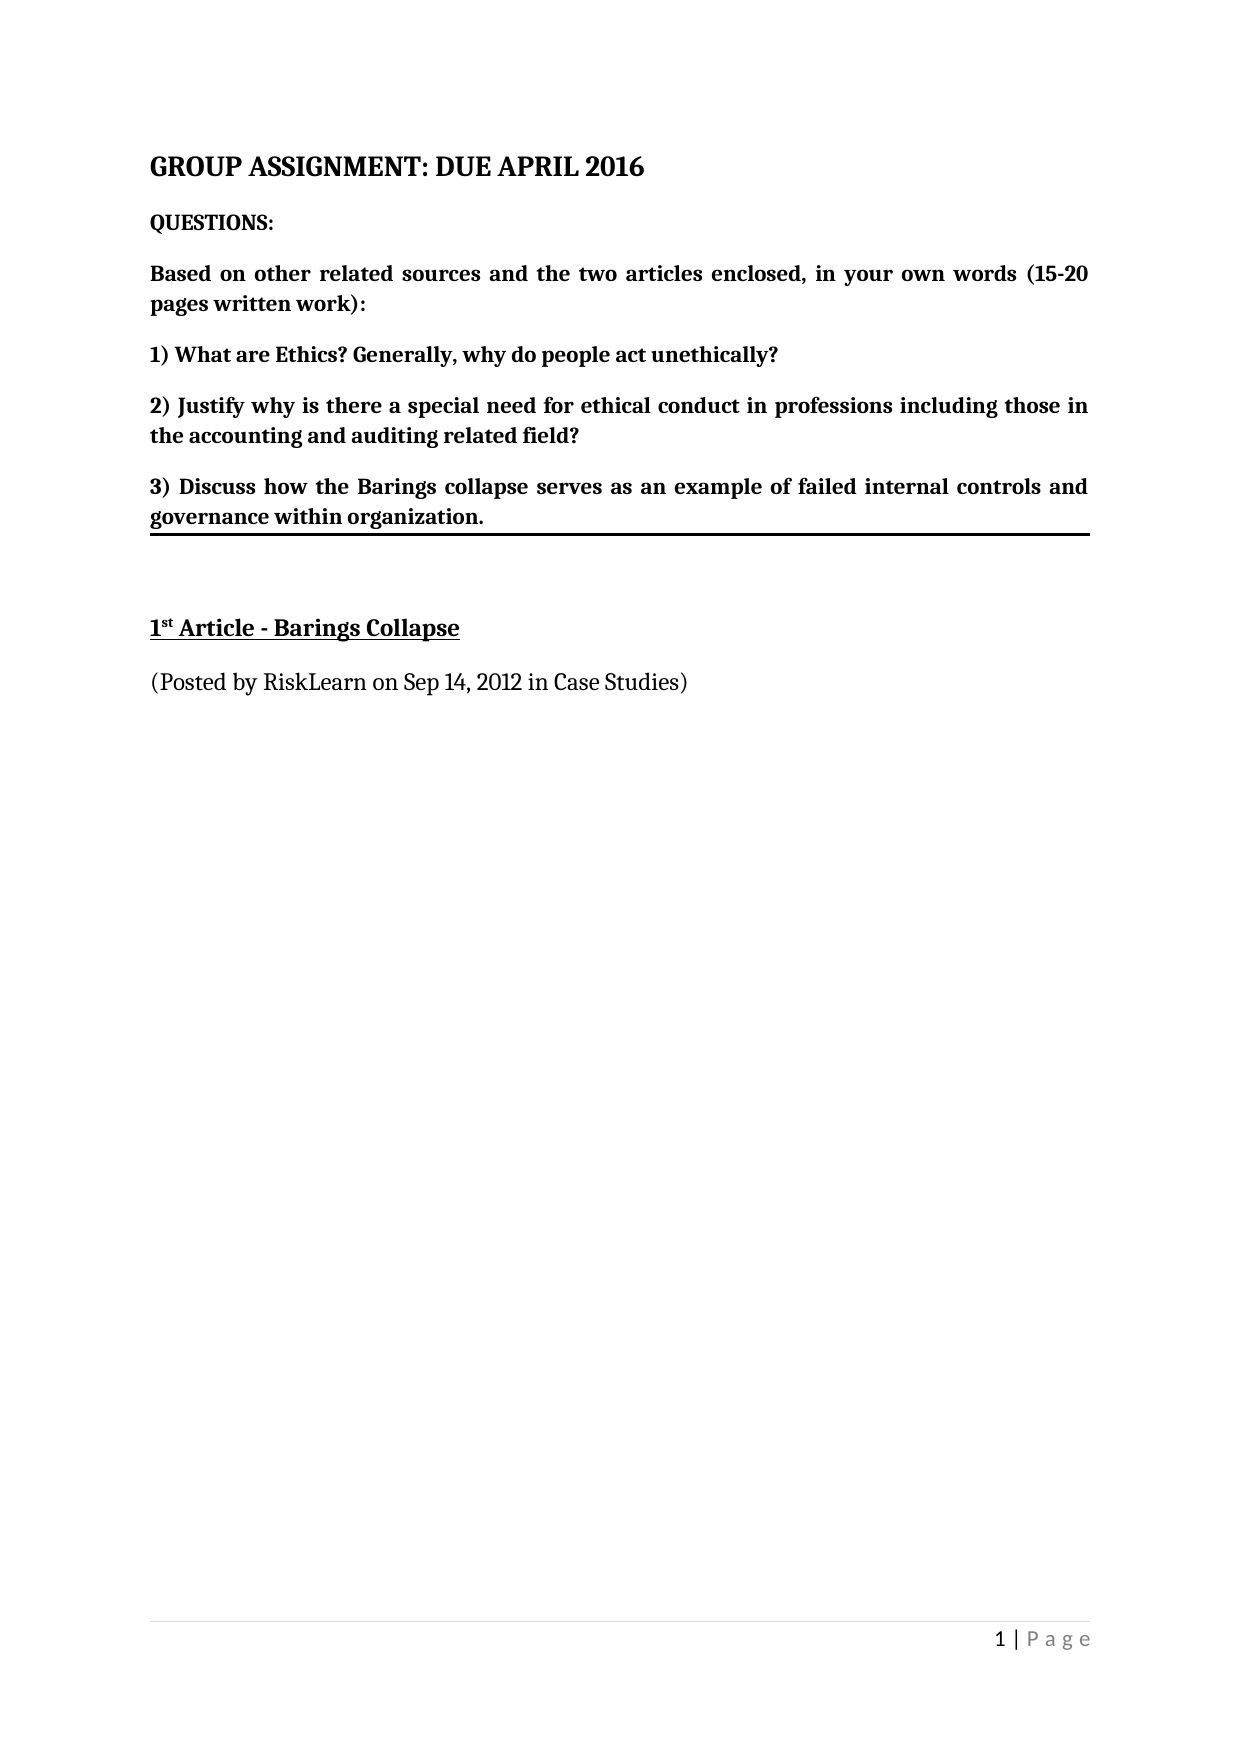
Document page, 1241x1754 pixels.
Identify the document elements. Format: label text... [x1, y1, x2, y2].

text (Posted by RiskLearn on Sep 14, 2012 in Case Studies) [150, 668, 1090, 697]
text GROUP ASSIGNMENT: DUE APRIL 2016 [150, 150, 1090, 183]
text 2) Justify why is there a special need for ethical conduct in professions including those in the accounting and auditing related field? [150, 393, 1090, 449]
text Based on other related sources and the two articles enclosed, in your own words (15-20 pages written work): [150, 260, 1090, 317]
text QUESTIONS: [150, 209, 1090, 236]
text 1) What are Ethics? Generally, why do people act unethically? [150, 342, 1090, 368]
text 1st Article - Barings Collapse [150, 614, 1090, 643]
text 3) Discuss how the Barings collapse serves as an example of failed internal controls and governance within organization. [150, 474, 1090, 533]
